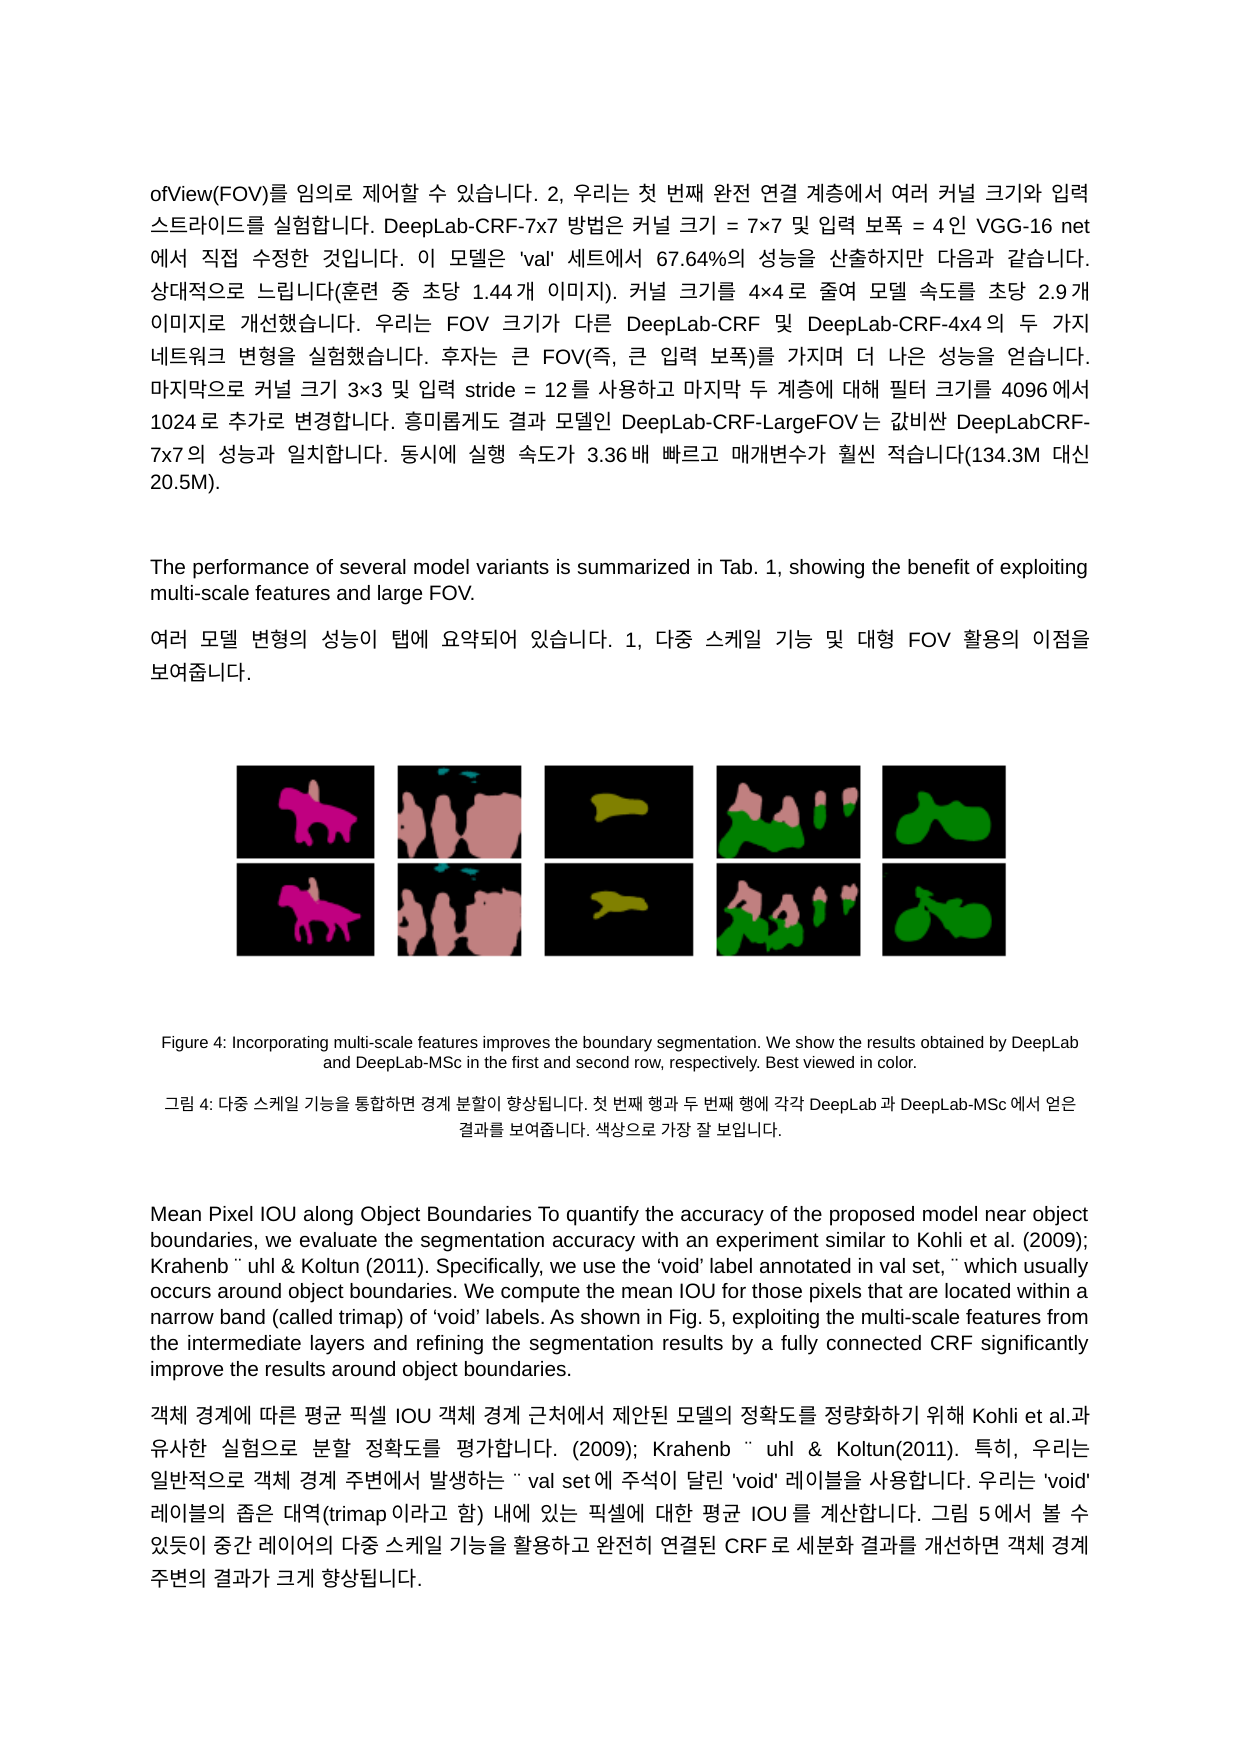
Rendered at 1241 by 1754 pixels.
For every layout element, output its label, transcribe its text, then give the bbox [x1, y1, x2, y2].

text Mean Pixel IOU along Object Boundaries To quantify the accuracy of the proposed model near object boundaries, we evaluate the segmentation accuracy with an experiment similar to Kohli et al. (2009); Krahenb ¨ uhl & Koltun (2011). Specifically, we use the ‘void’ label annotated in val set, ¨ which usually occurs around object boundaries. We compute the mean IOU for those pixels that are located within a narrow band (called trimap) of ‘void’ labels. As shown in Fig. 5, exploiting the multi-scale features from the intermediate layers and refining the segmentation results by a fully connected CRF significantly improve the results around object boundaries. [150, 1202, 1090, 1381]
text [150, 177, 1090, 494]
picture [223, 747, 1017, 972]
text 여러 모델 변형의 성능이 탭에 요약되어 있습니다. 1, 다중 스케일 기능 및 대형 FOV 활용의 이점을 보여줍니다. [150, 623, 1090, 686]
text Figure 4: Incorporating multi-scale features improves the boundary segmentation. We show the results obtained by DeepLab and DeepLab-MSc in the first and second row, respectively. Best viewed in color. [150, 1033, 1090, 1072]
text The performance of several model variants is summarized in Tab. 1, showing the benefit of exploiting multi-scale features and large FOV. [150, 555, 1090, 605]
text 객체 경계에 따른 평균 픽셀 IOU 객체 경계 근처에서 제안된 모델의 정확도를 정량화하기 위해 Kohli et al.과 유사한 실험으로 분할 정확도를 평가합니다. (2009); Krahenb ¨ uhl & Koltun(2011). 특히, 우리는 일반적으로 객체 경계 주변에서 발생하는 ¨ val set에 주석이 달린 'void' 레이블을 사용합니다. 우리는 'void' 레이블의 좁은 대역(trimap이라고 함) 내에 있는 픽셀에 대한 평균 IOU를 계산합니다. 그림 5에서 볼 수 있듯이 중간 레이어의 다중 스케일 기능을 활용하고 완전히 연결된 CRF로 세분화 결과를 개선하면 객체 경계 주변의 결과가 크게 향상됩니다. [150, 1399, 1090, 1592]
text 그림 4: 다중 스케일 기능을 통합하면 경계 분할이 향상됩니다. 첫 번째 행과 두 번째 행에 각각 DeepLab과 DeepLab-MSc에서 얻은 결과를 보여줍니다. 색상으로 가장 잘 보입니다. [150, 1091, 1090, 1141]
